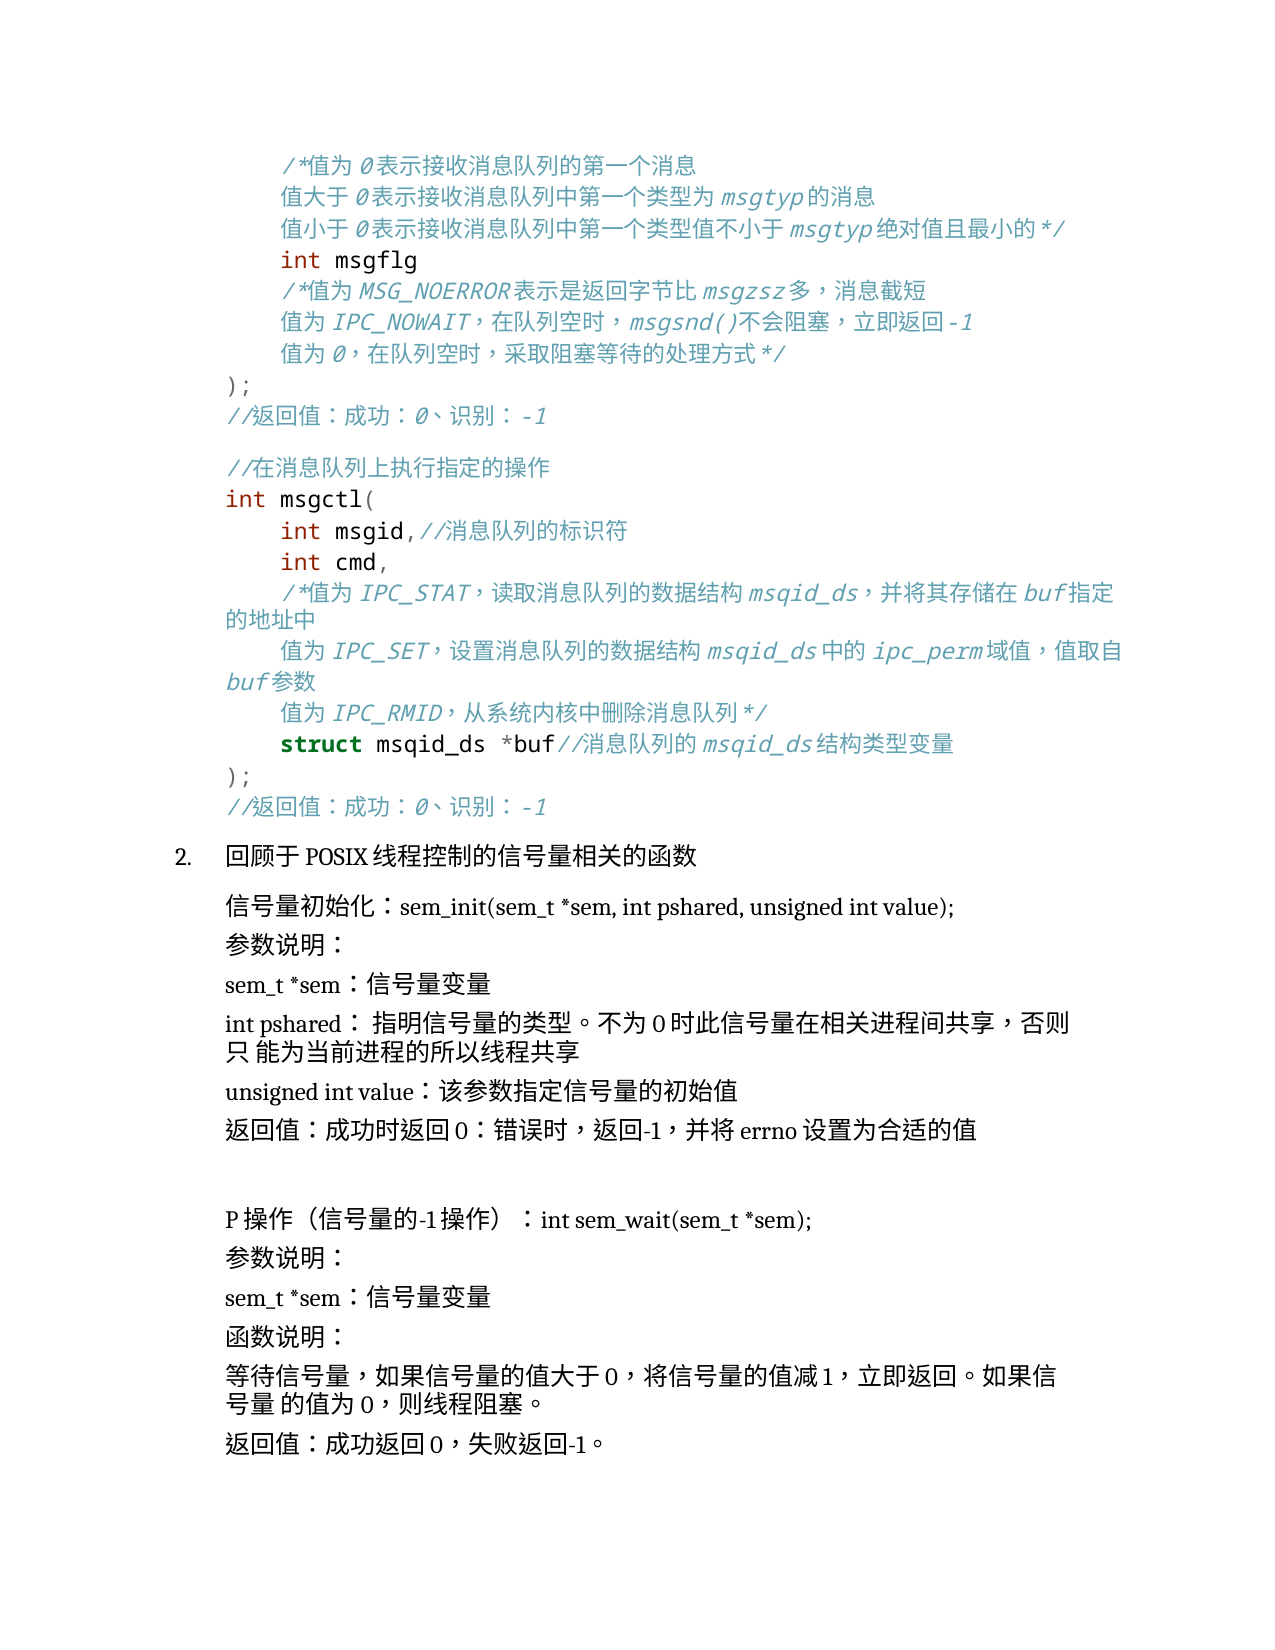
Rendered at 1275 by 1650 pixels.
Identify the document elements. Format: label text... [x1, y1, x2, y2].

list 函数说明： [175, 1323, 1075, 1352]
list //在消息队列上执行指定的操作 int msgctl( int msgid,//消息队列的标识符 int cmd, /*值为IPC_STAT，读取消息队列的数据结构msqid_ds，并将其存储在buf指定的地址中 值为IPC_SET，设置消息队列的数据结构msqid_ds中的ipc_perm域值，值取自buf参数 值为IPC_RMID，从系统内核中删除消息队列*/ struct msqid_ds *buf//消息队列的msqid_ds结构类型变量 ); //返回值：成功：0、识别：-1 [175, 452, 1125, 822]
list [175, 150, 1125, 431]
list 信号量初始化：sem_init(sem_t *sem, int pshared, unsigned int value); [175, 893, 1075, 921]
list 参数说明： [175, 932, 1075, 961]
list unsigned int value：该参数指定信号量的初始值 [175, 1078, 1075, 1107]
list sem_t *sem：信号量变量 [175, 971, 1075, 1000]
list P操作（信号量的-1操作）：int sem_wait(sem_t *sem); [175, 1206, 1075, 1235]
list 参数说明： [175, 1245, 1075, 1274]
list 返回值：成功时返回0：错误时，返回-1，并将errno设置为合适的值 [175, 1117, 1075, 1146]
list sem_t *sem：信号量变量 [175, 1284, 1075, 1313]
list 等待信号量，如果信号量的值大于0，将信号量的值减1，立即返回。如果信号量 的值为0，则线程阻塞。 [175, 1363, 1075, 1420]
list int pshared： 指明信号量的类型。不为0时此信号量在相关进程间共享，否则只 能为当前进程的所以线程共享 [175, 1010, 1075, 1068]
list 回顾于POSIX线程控制的信号量相关的函数 [175, 843, 1125, 872]
list 返回值：成功返回0，失败返回-1。 [175, 1431, 1075, 1459]
